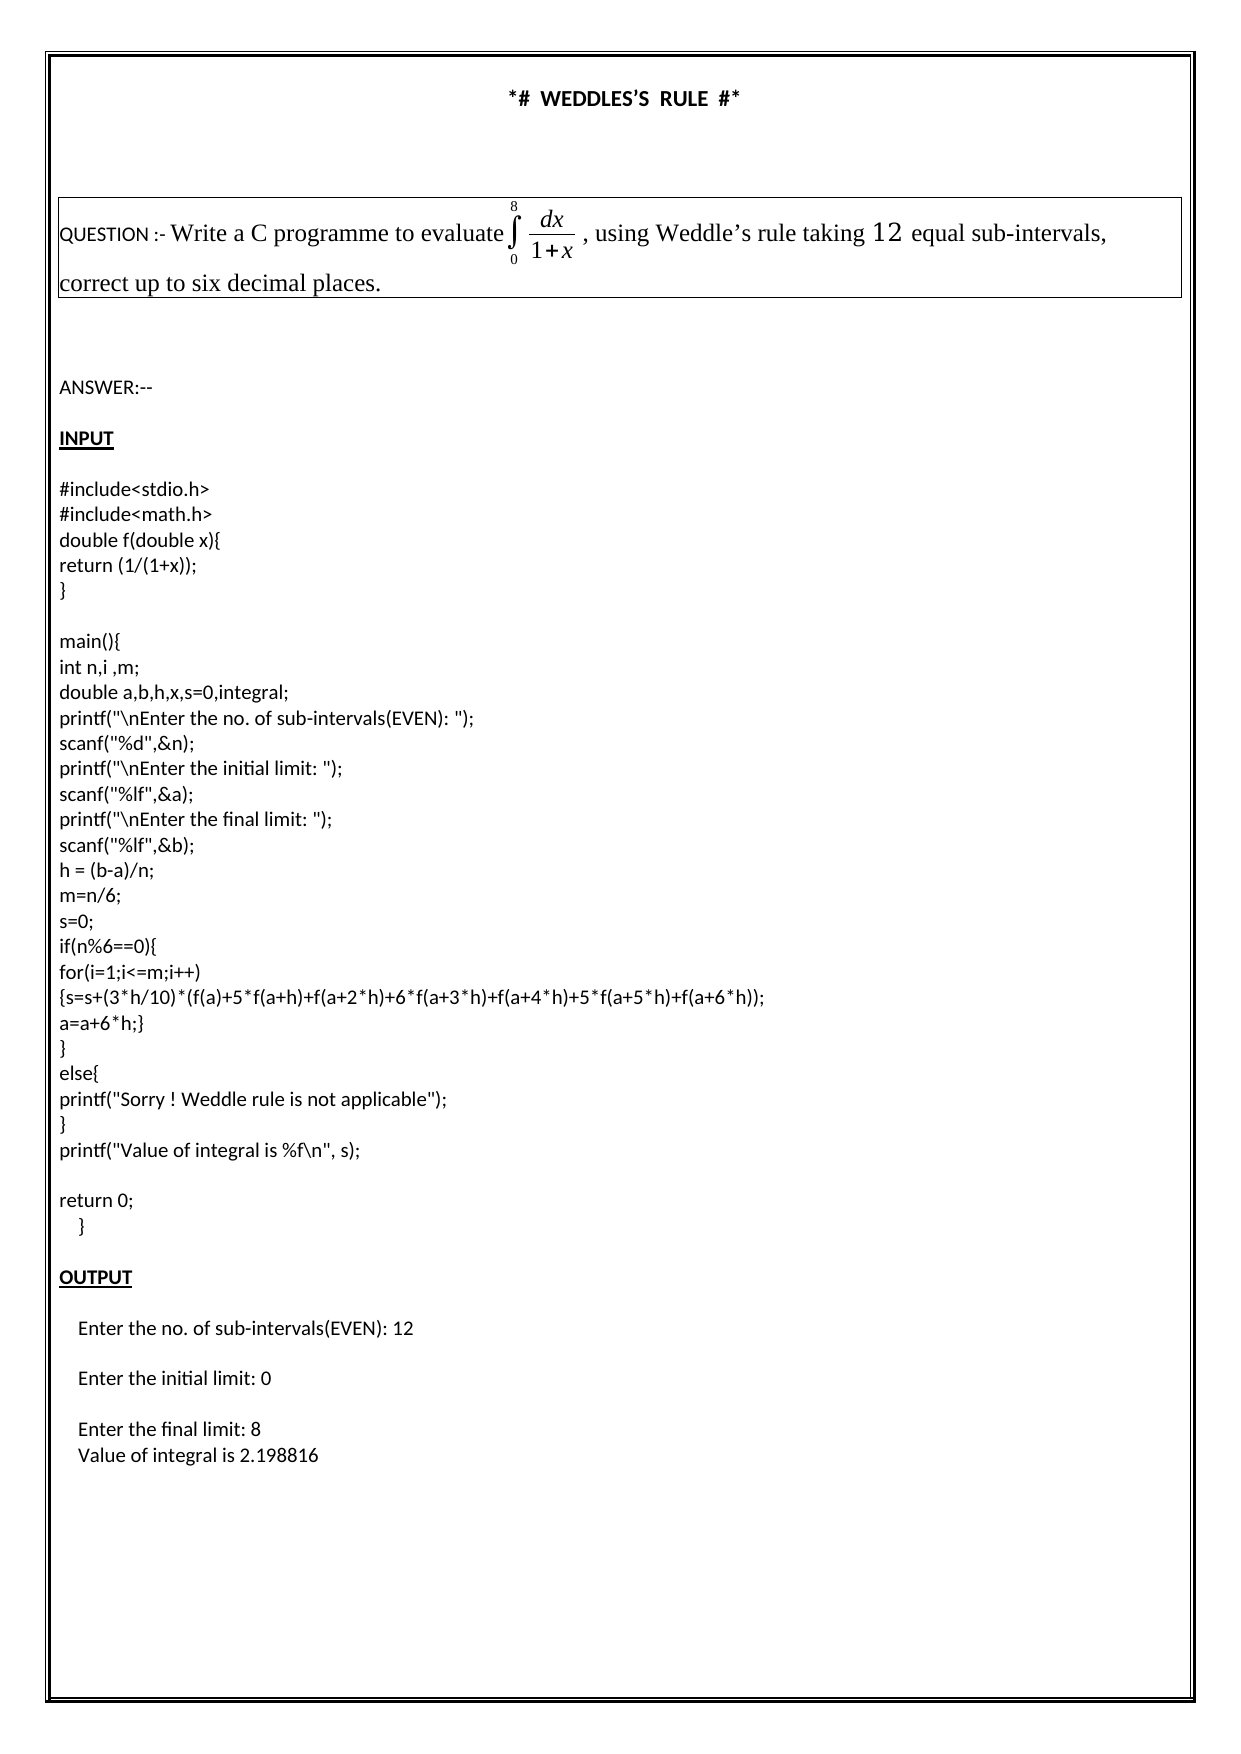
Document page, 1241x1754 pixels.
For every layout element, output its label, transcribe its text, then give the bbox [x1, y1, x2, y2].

text #include<stdio.h> [59, 476, 1181, 501]
text #include<math.h> [59, 501, 1181, 527]
text Enter the initial limit: 0 [59, 1366, 1181, 1391]
text a=a+6*h;} [59, 1010, 1181, 1035]
text printf("Value of integral is %f\n", s); [59, 1137, 1181, 1162]
text return (1/(1+x)); [59, 552, 1181, 578]
text m=n/6; [59, 883, 1181, 908]
text {s=s+(3*h/10)*(f(a)+5*f(a+h)+f(a+2*h)+6*f(a+3*h)+f(a+4*h)+5*f(a+5*h)+f(a+6*h)); [59, 984, 1181, 1010]
text double f(double x){ [59, 527, 1181, 552]
text printf("\nEnter the no. of sub-intervals(EVEN): "); [59, 705, 1181, 730]
text Enter the final limit: 8 [59, 1416, 1181, 1442]
text } [59, 1035, 1181, 1061]
text double a,b,h,x,s=0,integral; [59, 679, 1181, 705]
text scanf("%lf",&b); [59, 832, 1181, 857]
text else{ [59, 1061, 1181, 1086]
text Value of integral is 2.198816 [59, 1442, 1181, 1467]
text INPUT [59, 425, 1181, 451]
text ANSWER:-- [59, 374, 1181, 400]
text printf("Sorry ! Weddle rule is not applicable"); [59, 1086, 1181, 1111]
text scanf("%d",&n); [59, 730, 1181, 756]
text if(n%6==0){ [59, 933, 1181, 959]
text } [59, 578, 1181, 603]
text scanf("%lf",&a); [59, 781, 1181, 806]
text for(i=1;i<=m;i++) [59, 959, 1181, 984]
text } [59, 1111, 1181, 1137]
text main(){ [59, 628, 1181, 654]
text s=0; [59, 908, 1181, 933]
text QUESTION :- Write a C programme to evaluate , using Weddle’s rule taking 12 equal sub-intervals, correct up to six decimal places. [59, 198, 1181, 297]
text int n,i ,m; [59, 654, 1181, 679]
text *# WEDDLES’S RULE #* [59, 84, 1181, 112]
text OUTPUT [59, 1264, 1181, 1289]
text h = (b-a)/n; [59, 857, 1181, 883]
text return 0; [59, 1188, 1181, 1213]
text } [59, 1213, 1181, 1238]
text printf("\nEnter the initial limit: "); [59, 756, 1181, 781]
text printf("\nEnter the final limit: "); [59, 806, 1181, 832]
text Enter the no. of sub-intervals(EVEN): 12 [59, 1315, 1181, 1340]
